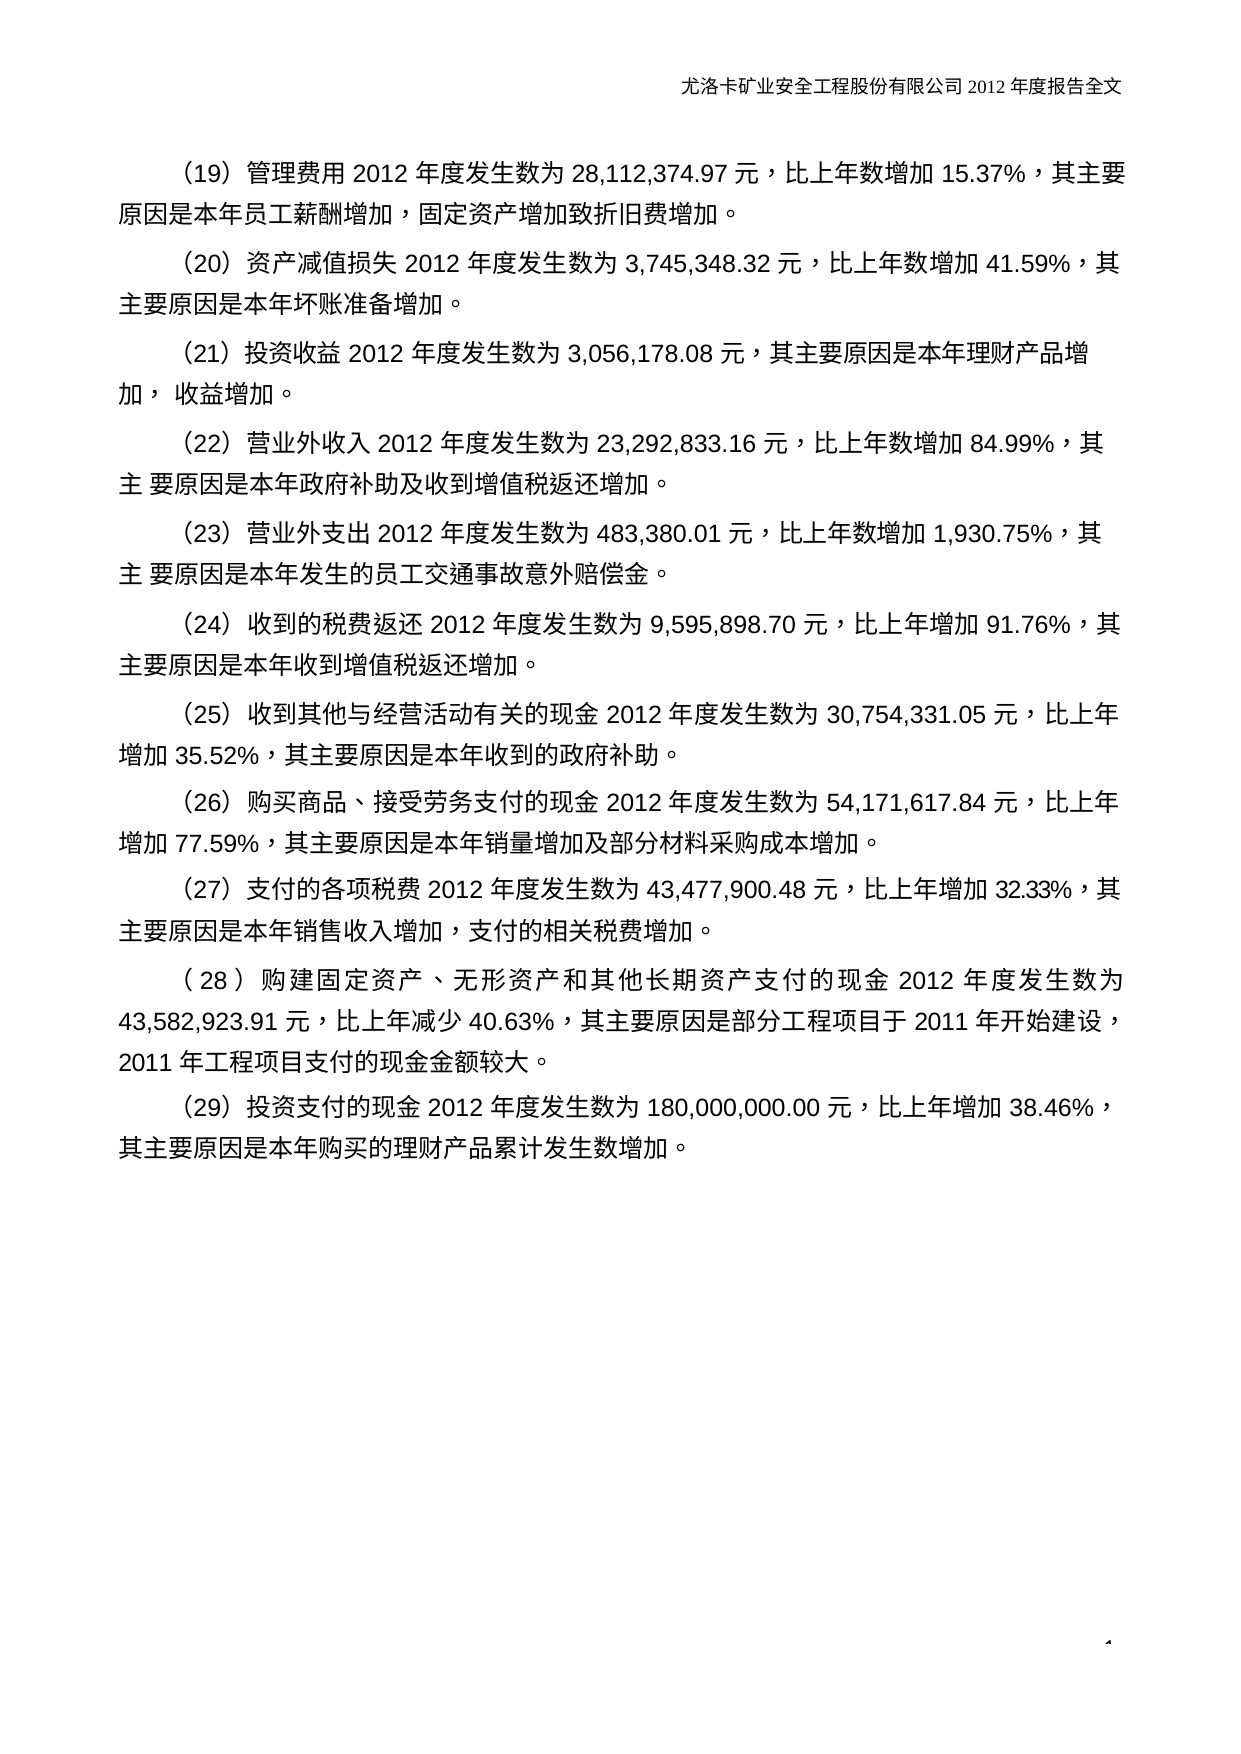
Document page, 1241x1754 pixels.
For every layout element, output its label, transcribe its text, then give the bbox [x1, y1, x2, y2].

text （26）购买商品、接受劳务支付的现金 2012 年度发生数为 54,171,617.84 元，比上年 增加 77.59%，其主要原因是本年销量增加及部分材料采购成本增加。 [118, 784, 1136, 859]
text （29）投资支付的现金 2012 年度发生数为 180,000,000.00 元，比上年增加 38.46%， 其主要原因是本年购买的理财产品累计发生数增加。 [118, 1090, 1136, 1165]
text （20）资产减值损失 2012 年度发生数为 3,745,348.32 元，比上年数增加 41.59%，其 主要原因是本年坏账准备增加。 [118, 245, 1136, 321]
text （ 28 ）购建固定资产、无形资产和其他长期资产支付的现金 2012 年度发生数为 [168, 962, 1136, 996]
text （19）管理费用 2012 年度发生数为 28,112,374.97 元，比上年数增加 15.37%，其主要 原因是本年员工薪酬增加，固定资产增加致折旧费增加。 [118, 155, 1136, 230]
text （22）营业外收入 2012 年度发生数为 23,292,833.16 元，比上年数增加 84.99%，其主 要原因是本年政府补助及收到增值税返还增加。 [118, 426, 1124, 501]
text 43,582,923.91 元，比上年减少 40.63%，其主要原因是部分工程项目于 2011 年开始建设， [118, 1003, 1136, 1037]
text （23）营业外支出 2012 年度发生数为 483,380.01 元，比上年数增加 1,930.75%，其主 要原因是本年发生的员工交通事故意外赔偿金。 [118, 516, 1124, 591]
text （27）支付的各项税费 2012 年度发生数为 43,477,900.48 元，比上年增加 32.33%，其 主要原因是本年销售收入增加，支付的相关税费增加。 [118, 872, 1136, 947]
text （25）收到其他与经营活动有关的现金 2012 年度发生数为 30,754,331.05 元，比上年 增加 35.52%，其主要原因是本年收到的政府补助。 [118, 696, 1136, 772]
text 2011 年工程项目支付的现金金额较大。 [118, 1044, 1136, 1079]
text （21）投资收益 2012 年度发生数为 3,056,178.08 元，其主要原因是本年理财产品增加， 收益增加。 [118, 336, 1136, 411]
text （24）收到的税费返还 2012 年度发生数为 9,595,898.70 元，比上年增加 91.76%，其 主要原因是本年收到增值税返还增加。 [118, 606, 1136, 681]
